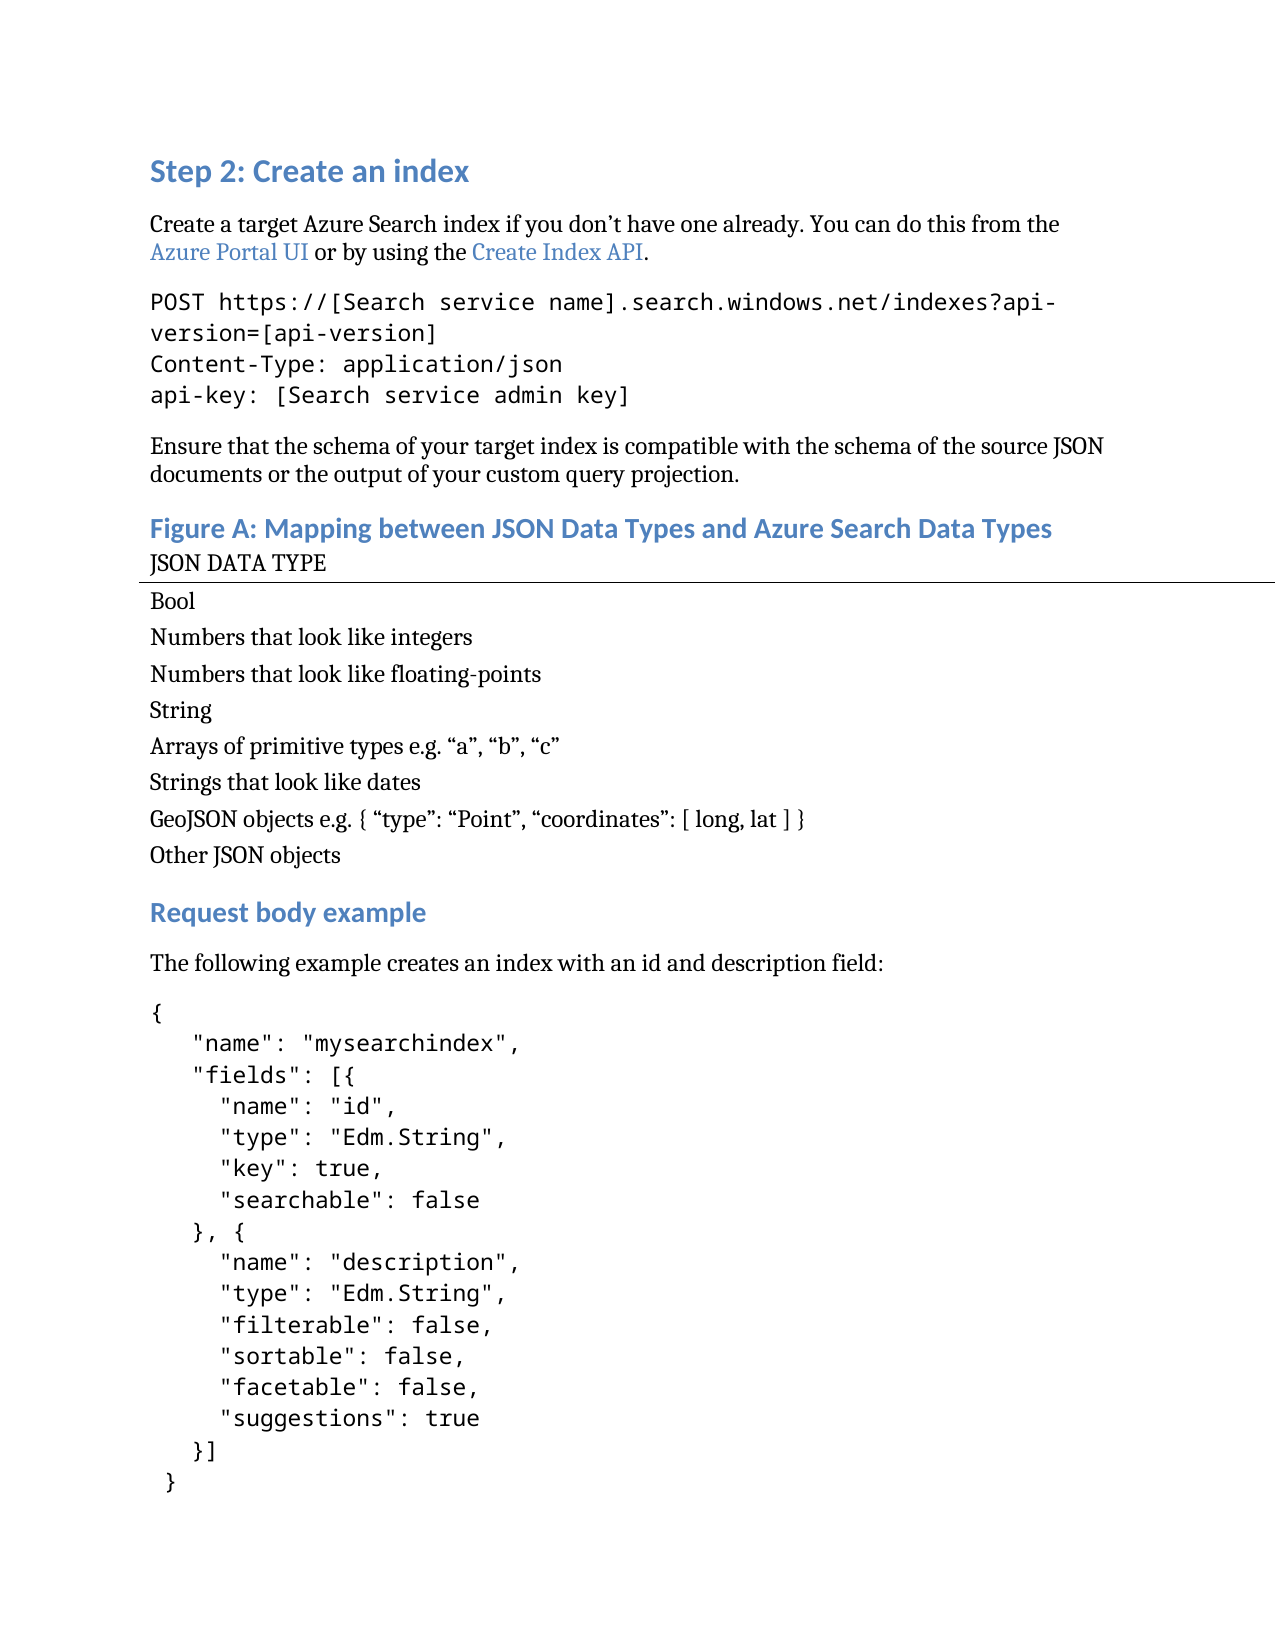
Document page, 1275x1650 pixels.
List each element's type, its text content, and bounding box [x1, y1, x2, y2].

table_cell Numbers that look like integers [139, 620, 1275, 656]
subtitle Step 2: Create an index [150, 150, 1125, 191]
subtitle Figure A: Mapping between JSON Data Types and Azure Search Data Types [150, 510, 1125, 546]
table_cell GeoJSON objects e.g. { “type”: “Point”, “coordinates”: [ long, lat ] } [139, 801, 1275, 837]
table_cell Strings that look like dates [139, 765, 1275, 801]
table_cell Numbers that look like floating-points [139, 656, 1275, 692]
table_cell Arrays of primitive types e.g. “a”, “b”, “c” [139, 728, 1275, 764]
table_cell String [139, 692, 1275, 728]
text Create a target Azure Search index if you don’t have one already. You can do this from the Azure Portal UI or by using the Create Index API. [150, 209, 1125, 267]
text Ensure that the schema of your target index is compatible with the schema of the source JSON documents or the output of your custom query projection. [150, 432, 1125, 489]
text { "name": "mysearchindex", "fields": [{ "name": "id", "type": "Edm.String", "key": true, "searchable": false }, { "name": "description", "type": "Edm.String", "filterable": false, "sortable": false, "facetable": false, "suggestions": true }] } [150, 996, 1125, 1496]
table_cell Bool [139, 583, 1275, 619]
table_cell Other JSON objects [139, 837, 1275, 873]
text POST https://[Search service name].search.windows.net/indexes?api-version=[api-version] Content-Type: application/json api-key: [Search service admin key] [150, 286, 1125, 411]
text The following example creates an index with an id and description field: [150, 948, 1125, 977]
subtitle Request body example [150, 894, 1125, 930]
table_header JSON DATA TYPE [139, 546, 1275, 582]
